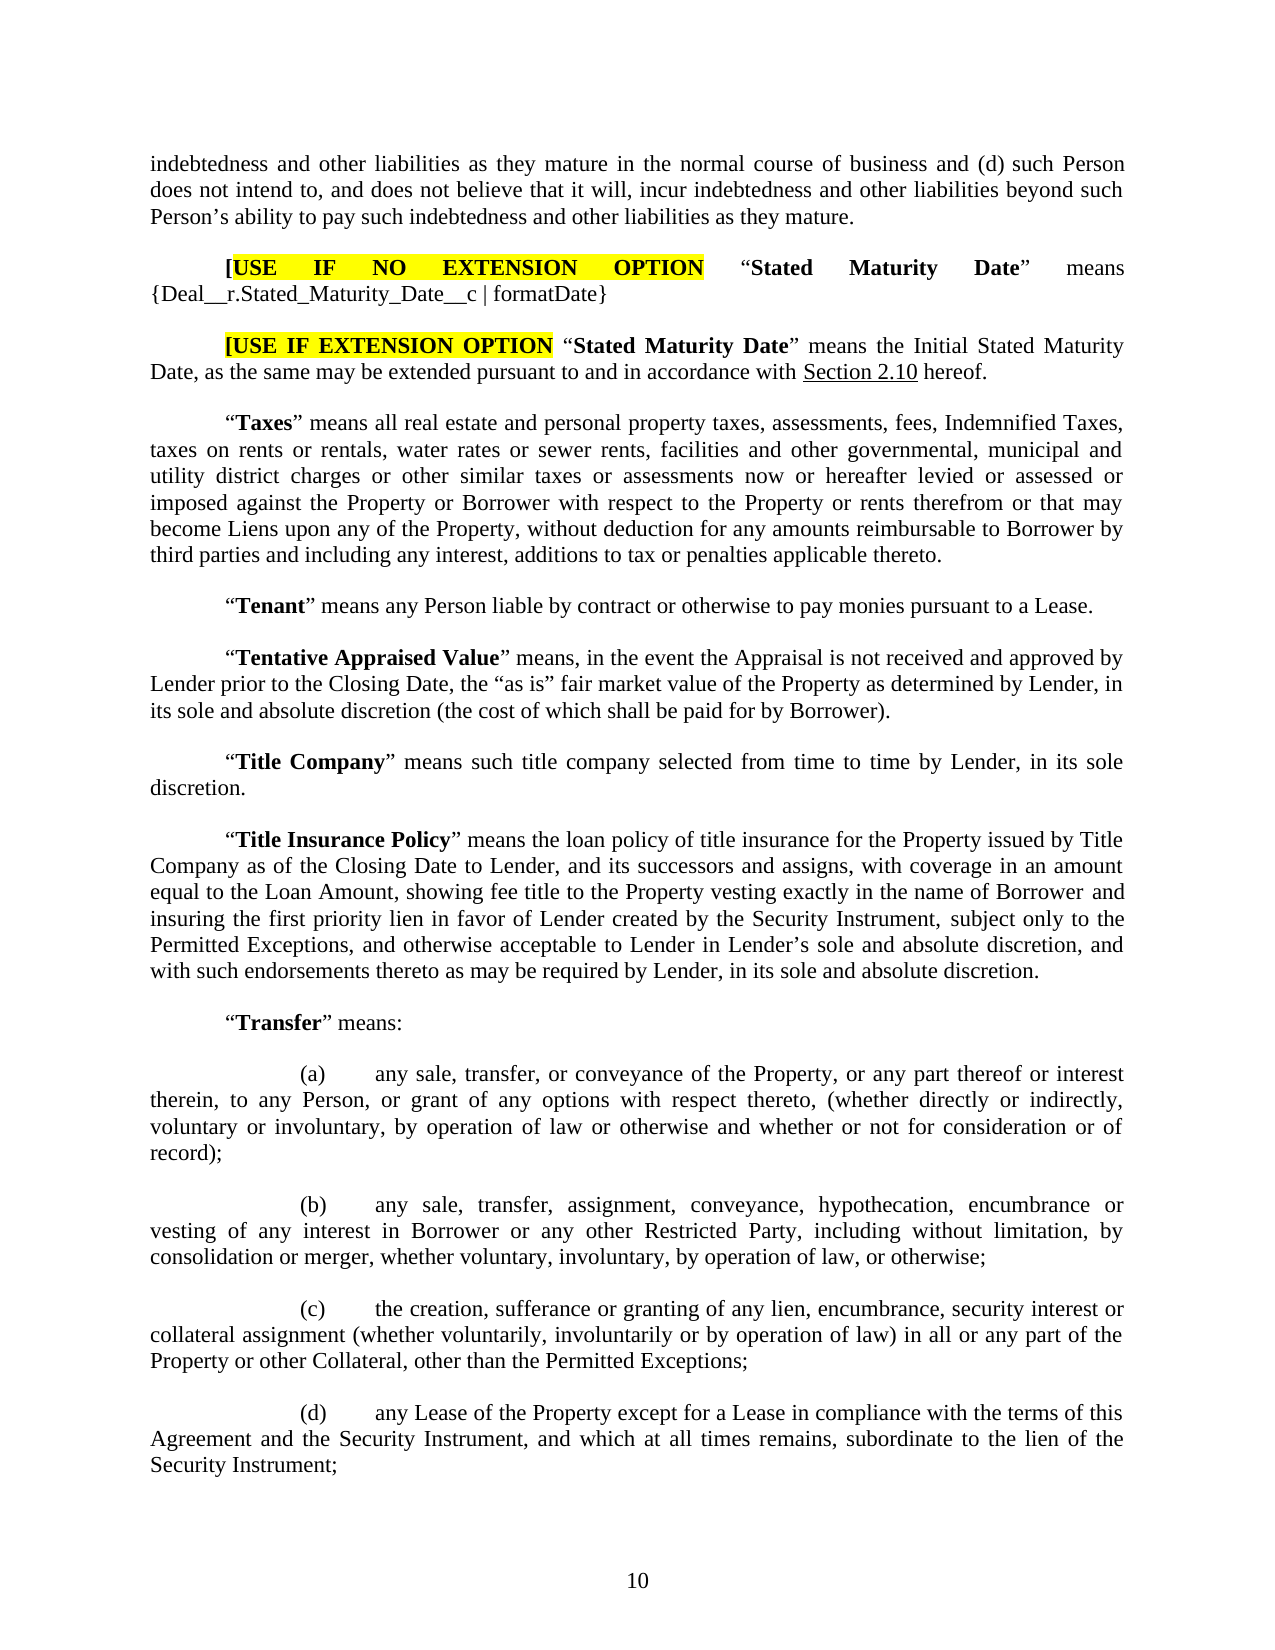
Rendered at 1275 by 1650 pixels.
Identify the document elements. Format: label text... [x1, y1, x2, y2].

subtitle “Tenant” means any Person liable by contract or otherwise to pay monies pursuant to a Lease. [150, 593, 1125, 619]
text “Title Insurance Policy” means the loan policy of title insurance for the Property issued by Title Company as of the Closing Date to Lender, and its successors and assigns, with coverage in an amount equal to the Loan Amount, showing fee title to the Property vesting exactly in the name of Borrower and insuring the first priority lien in favor of Lender created by the Security Instrument, subject only to the Permitted Exceptions, and otherwise acceptable to Lender in Lender’s sole and absolute discretion, and with such endorsements thereto as may be required by Lender, in its sole and absolute discretion. [150, 826, 1125, 984]
list any sale, transfer, assignment, conveyance, hypothecation, encumbrance or vesting of any interest in Borrower or any other Restricted Party, including without limitation, by consolidation or merger, whether voluntary, involuntary, by operation of law, or otherwise; [150, 1191, 1125, 1270]
text “Title Company” means such title company selected from time to time by Lender, in its sole discretion. [150, 748, 1125, 801]
text “Taxes” means all real estate and personal property taxes, assessments, fees, Indemnified Taxes, taxes on rents or rentals, water rates or sewer rents, facilities and other governmental, municipal and utility district charges or other similar taxes or assessments now or hereafter levied or assessed or imposed against the Property or Borrower with respect to the Property or rents therefrom or that may become Liens upon any of the Property, without deduction for any amounts reimbursable to Borrower by third parties and including any interest, additions to tax or penalties applicable thereto. [150, 409, 1125, 568]
list any sale, transfer, or conveyance of the Property, or any part thereof or interest therein, to any Person, or grant of any options with respect thereto, (whether directly or indirectly, voluntary or involuntary, by operation of law or otherwise and whether or not for consideration or of record); [150, 1060, 1125, 1166]
text [USE IF NO EXTENSION OPTION “Stated Maturity Date” means {Deal__r.Stated_Maturity_Date__c | formatDate} [150, 254, 1125, 307]
text “Tentative Appraised Value” means, in the event the Appraisal is not received and approved by Lender prior to the Closing Date, the “as is” fair market value of the Property as determined by Lender, in its sole and absolute discretion (the cost of which shall be paid for by Borrower). [150, 644, 1125, 723]
text [USE IF EXTENSION OPTION “Stated Maturity Date” means the Initial Stated Maturity Date, as the same may be extended pursuant to and in accordance with Section 2.10 hereof. [150, 332, 1125, 384]
list the creation, sufferance or granting of any lien, encumbrance, security interest or collateral assignment (whether voluntarily, involuntarily or by operation of law) in all or any part of the Property or other Collateral, other than the Permitted Exceptions; [150, 1295, 1125, 1374]
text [150, 150, 1125, 229]
text “Transfer” means: [150, 1009, 1125, 1035]
list any Lease of the Property except for a Lease in compliance with the terms of this Agreement and the Security Instrument, and which at all times remains, subordinate to the lien of the Security Instrument; [150, 1399, 1125, 1478]
